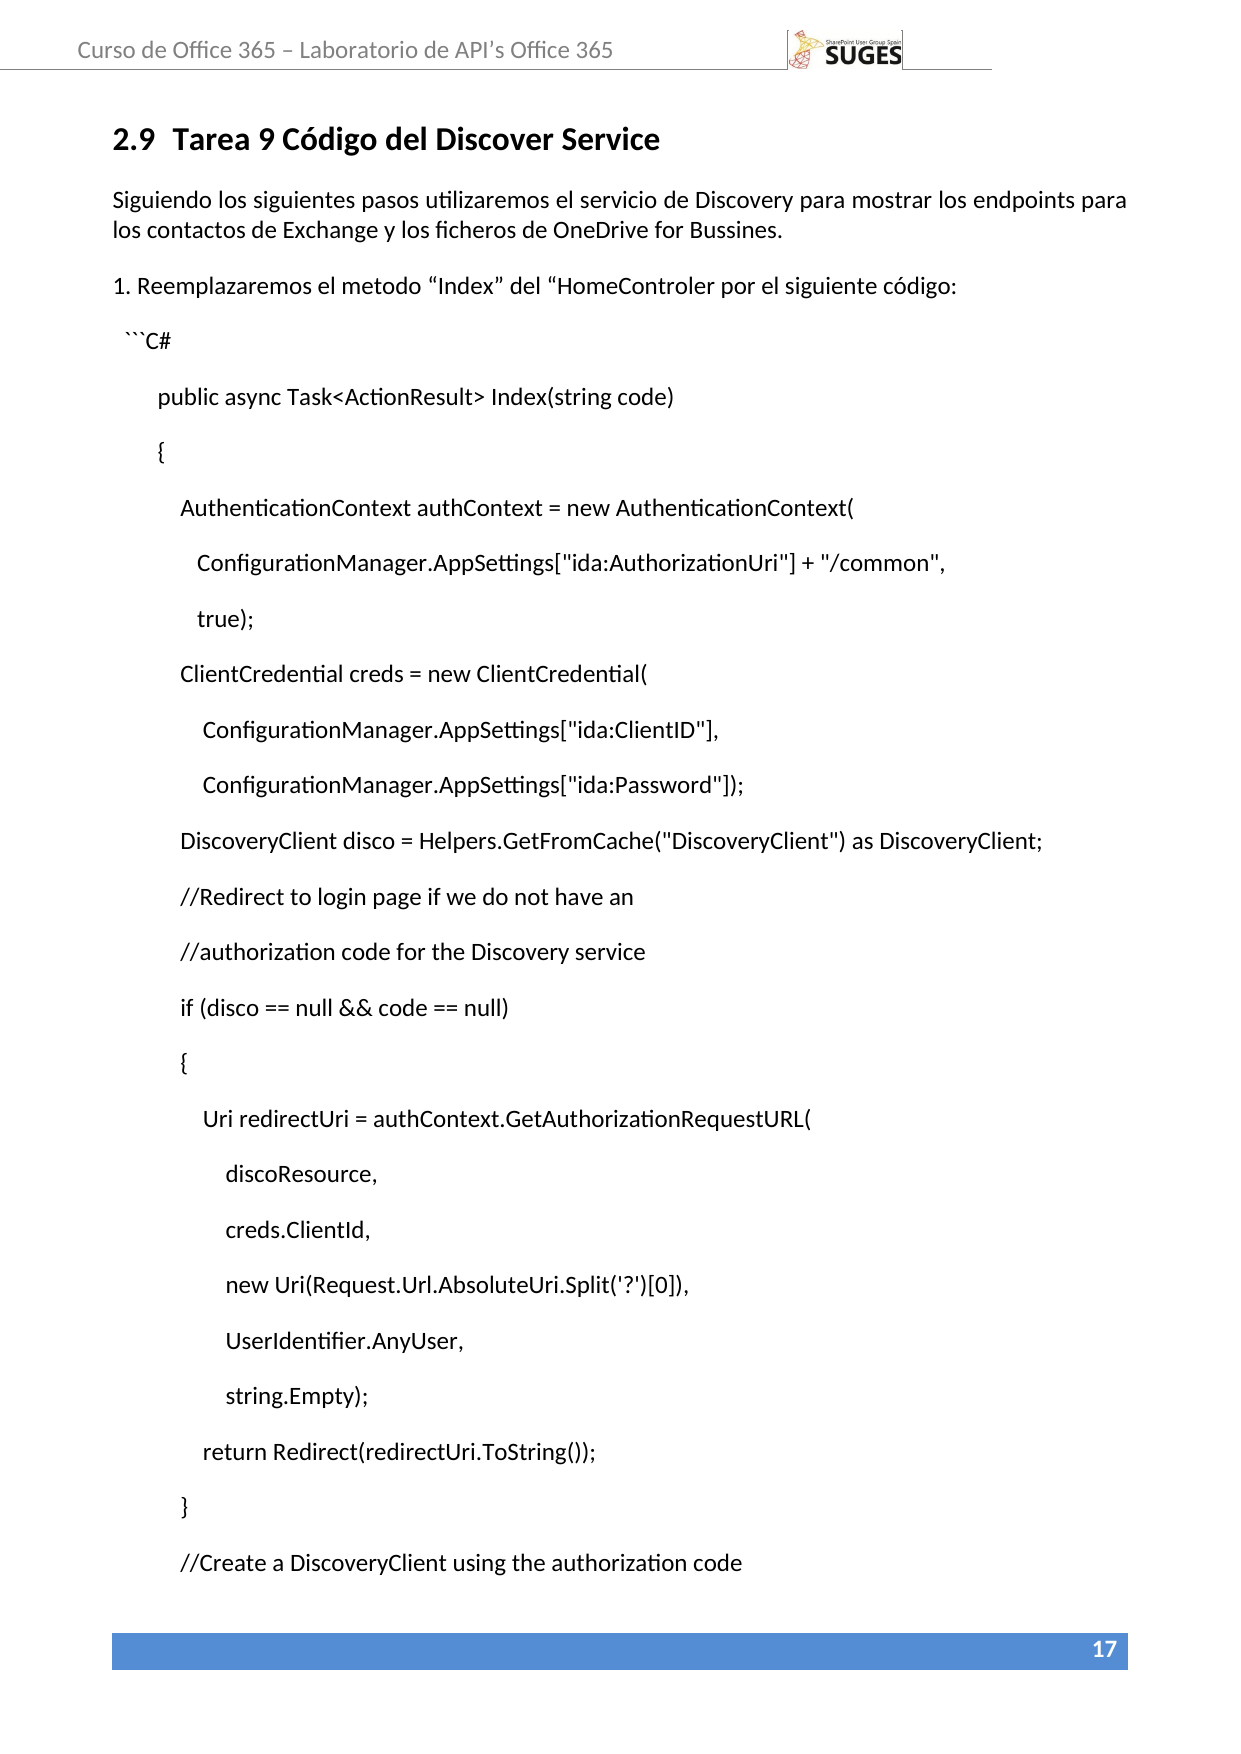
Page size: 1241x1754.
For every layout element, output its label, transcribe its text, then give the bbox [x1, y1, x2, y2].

text 1. Reemplazaremos el metodo “Index” del “HomeControler por el siguiente código: [112, 270, 1128, 300]
text { [112, 1047, 1128, 1078]
text public async Task<ActionResult> Index(string code) [112, 381, 1128, 411]
text ConfigurationManager.AppSettings["ida:Password"]); [112, 769, 1128, 800]
text ```C# [112, 325, 1128, 356]
text UserIdentifier.AnyUser, [112, 1325, 1128, 1355]
text creds.ClientId, [112, 1214, 1128, 1244]
text { [112, 436, 1128, 467]
text ConfigurationManager.AppSettings["ida:AuthorizationUri"] + "/common", [112, 547, 1128, 578]
text if (disco == null && code == null) [112, 992, 1128, 1022]
picture [788, 30, 902, 69]
text string.Empty); [112, 1380, 1128, 1411]
text Siguiendo los siguientes pasos utilizaremos el servicio de Discovery para mostrar los endpoints para los contactos de Exchange y los ficheros de OneDrive for Bussines. [112, 184, 1128, 245]
text //Redirect to login page if we do not have an [112, 881, 1128, 911]
text Uri redirectUri = authContext.GetAuthorizationRequestURL( [112, 1103, 1128, 1133]
text AuthenticationContext authContext = new AuthenticationContext( [112, 492, 1128, 522]
subtitle Tarea 9 Código del Discover Service [112, 118, 1128, 159]
text ClientCredential creds = new ClientCredential( [112, 658, 1128, 689]
text ConfigurationManager.AppSettings["ida:ClientID"], [112, 714, 1128, 744]
text true); [112, 603, 1128, 633]
text DiscoveryClient disco = Helpers.GetFromCache("DiscoveryClient") as DiscoveryClient; [112, 825, 1128, 856]
text discoResource, [112, 1158, 1128, 1189]
text //authorization code for the Discovery service [112, 936, 1128, 967]
text return Redirect(redirectUri.ToString()); [112, 1436, 1128, 1466]
text new Uri(Request.Url.AbsoluteUri.Split('?')[0]), [112, 1269, 1128, 1300]
text //Create a DiscoveryClient using the authorization code [112, 1547, 1128, 1577]
text } [112, 1491, 1128, 1522]
